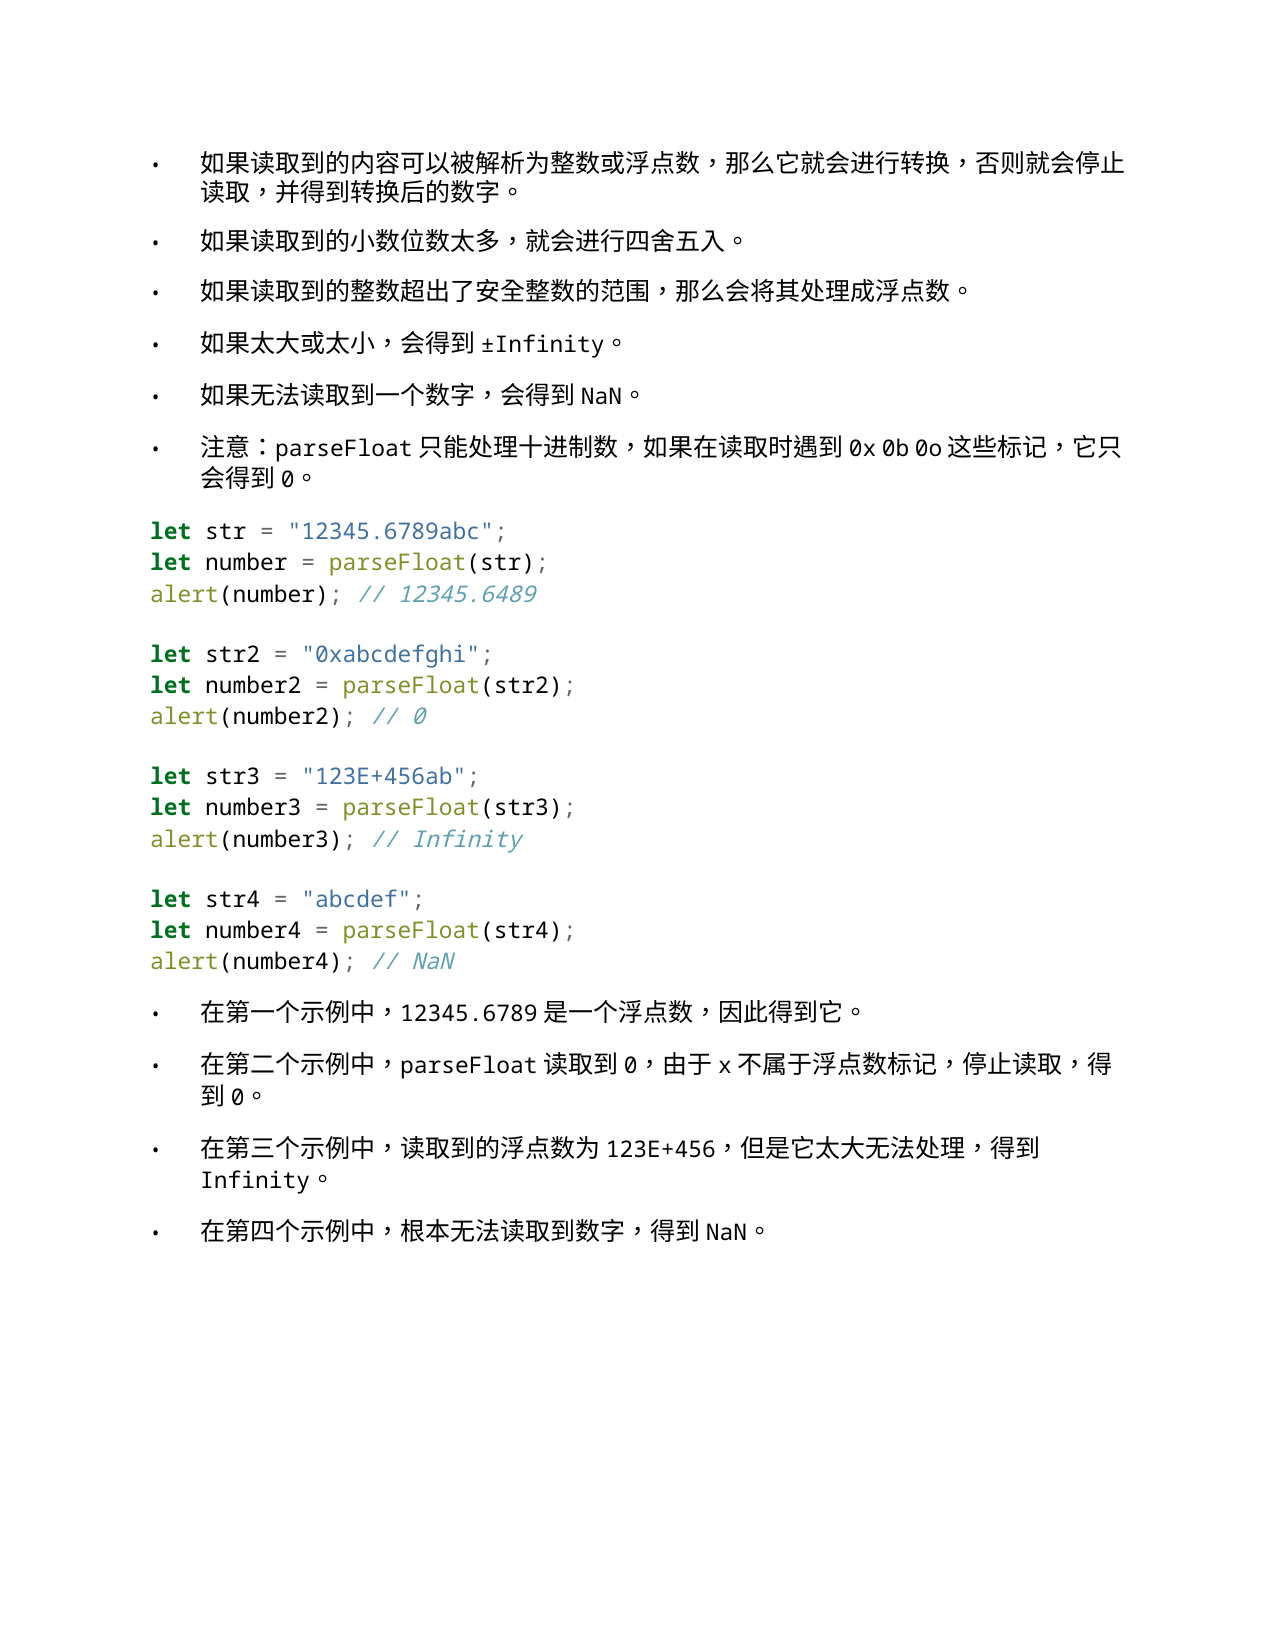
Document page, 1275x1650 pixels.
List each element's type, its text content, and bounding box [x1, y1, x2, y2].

list 如果读取到的整数超出了安全整数的范围，那么会将其处理成浮点数。 [150, 278, 1125, 307]
list 在第三个示例中，读取到的浮点数为 123E+456，但是它太大无法处理，得到 Infinity。 [150, 1132, 1125, 1195]
list 如果无法读取到一个数字，会得到 NaN。 [150, 379, 1125, 411]
list 如果读取到的内容可以被解析为整数或浮点数，那么它就会进行转换，否则就会停止读取，并得到转换后的数字。 [150, 150, 1125, 207]
list 在第一个示例中，12345.6789 是一个浮点数，因此得到它。 [150, 997, 1125, 1028]
text let str = "12345.6789abc"; let number = parseFloat(str); alert(number); // 12345.6489 let str2 = "0xabcdefghi"; let number2 = parseFloat(str2); alert(number2); // 0 let str3 = "123E+456ab"; let number3 = parseFloat(str3); alert(number3); // Infinity let str4 = "abcdef"; let number4 = parseFloat(str4); alert(number4); // NaN [150, 515, 1125, 976]
list 如果太大或太小，会得到 ±Infinity。 [150, 327, 1125, 359]
list 在第四个示例中，根本无法读取到数字，得到 NaN。 [150, 1216, 1125, 1247]
list 注意：parseFloat 只能处理十进制数，如果在读取时遇到 0x 0b 0o 这些标记，它只会得到 0。 [150, 432, 1125, 494]
list 在第二个示例中，parseFloat 读取到 0，由于 x 不属于浮点数标记，停止读取，得到 0。 [150, 1049, 1125, 1112]
list 如果读取到的小数位数太多，就会进行四舍五入。 [150, 228, 1125, 257]
